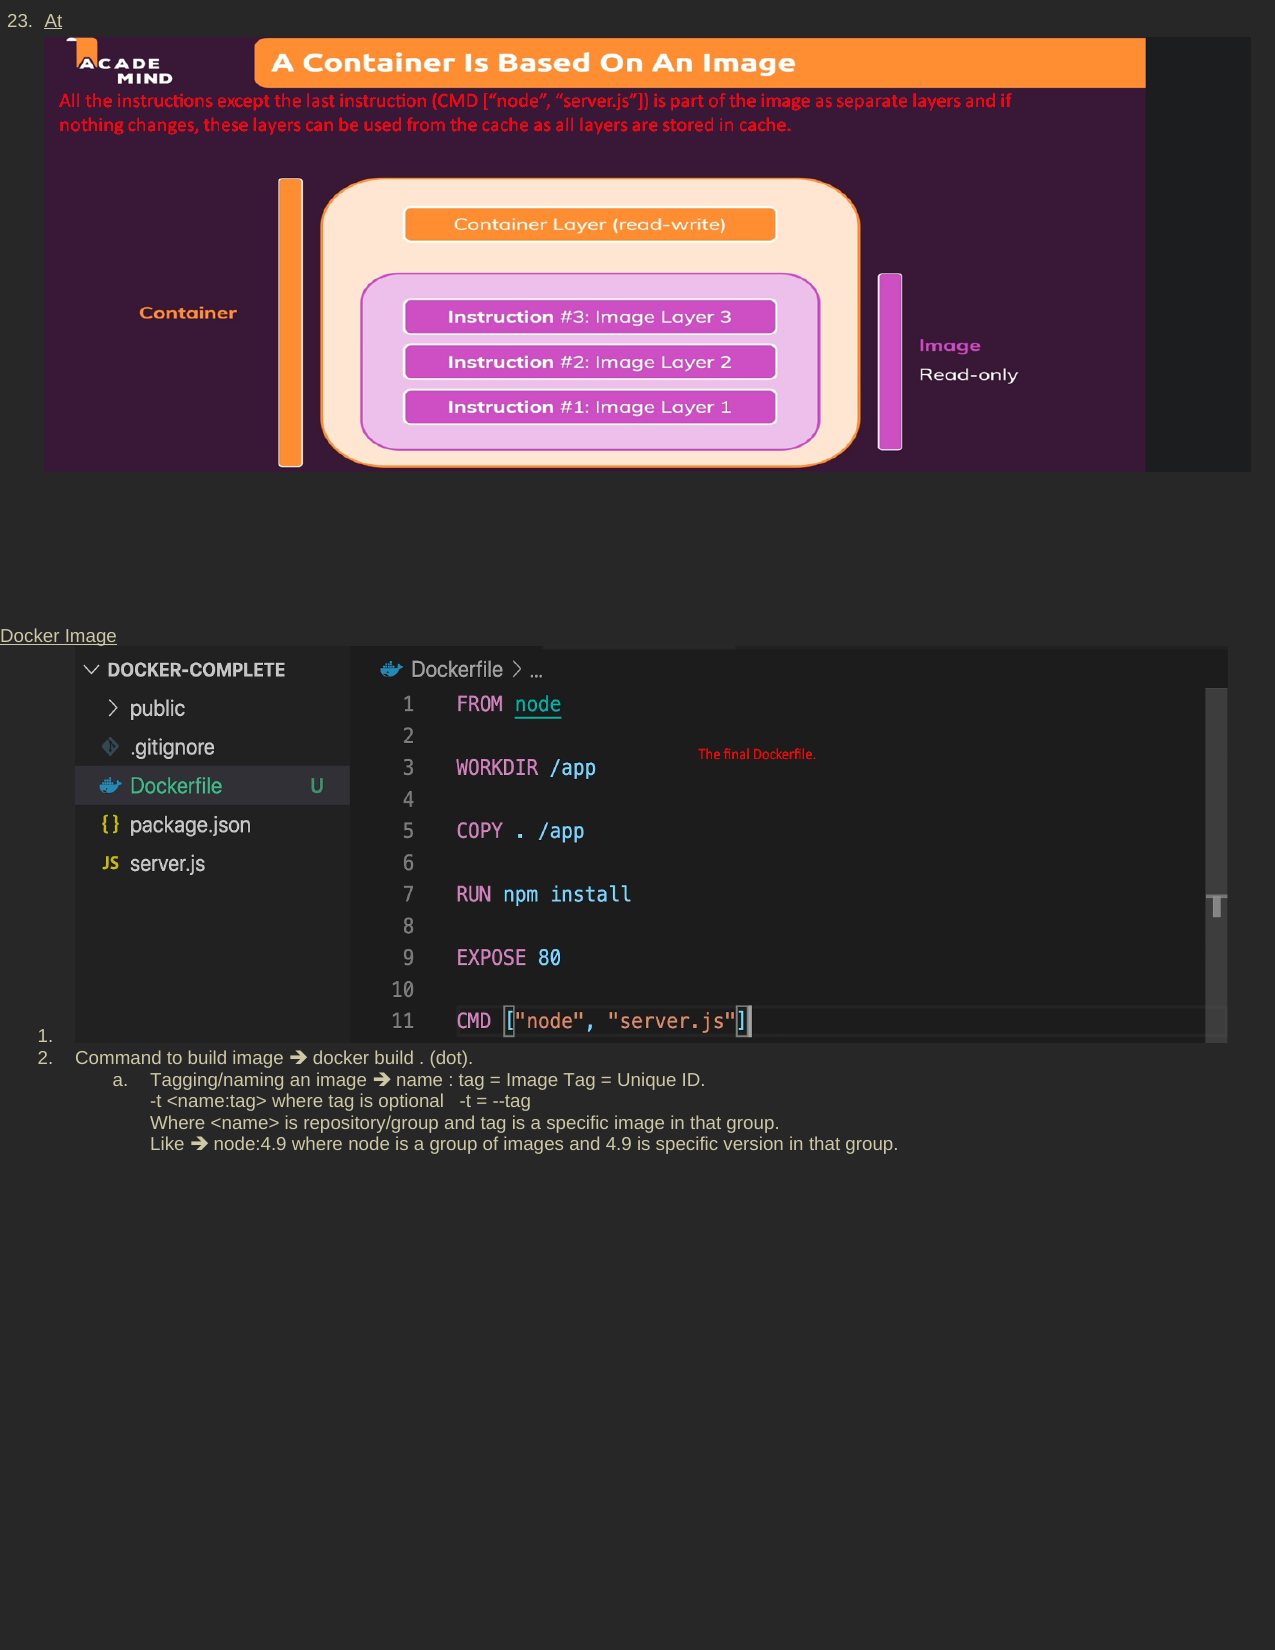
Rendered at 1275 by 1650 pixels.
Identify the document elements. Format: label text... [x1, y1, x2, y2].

text Docker Image [0, 625, 1255, 646]
list Command to build image docker build . (dot). [37, 1047, 1255, 1068]
list Tagging/naming an image name : tag = Image Tag = Unique ID. -t <name:tag> where tag is optional -t = --tag Where <name> is repository/group and tag is a specific image in that group. Like node:4.9 where node is a group of images and 4.9 is specific version in that group. [112, 1068, 1255, 1155]
picture [75, 646, 1228, 1043]
picture [44, 34, 1275, 473]
